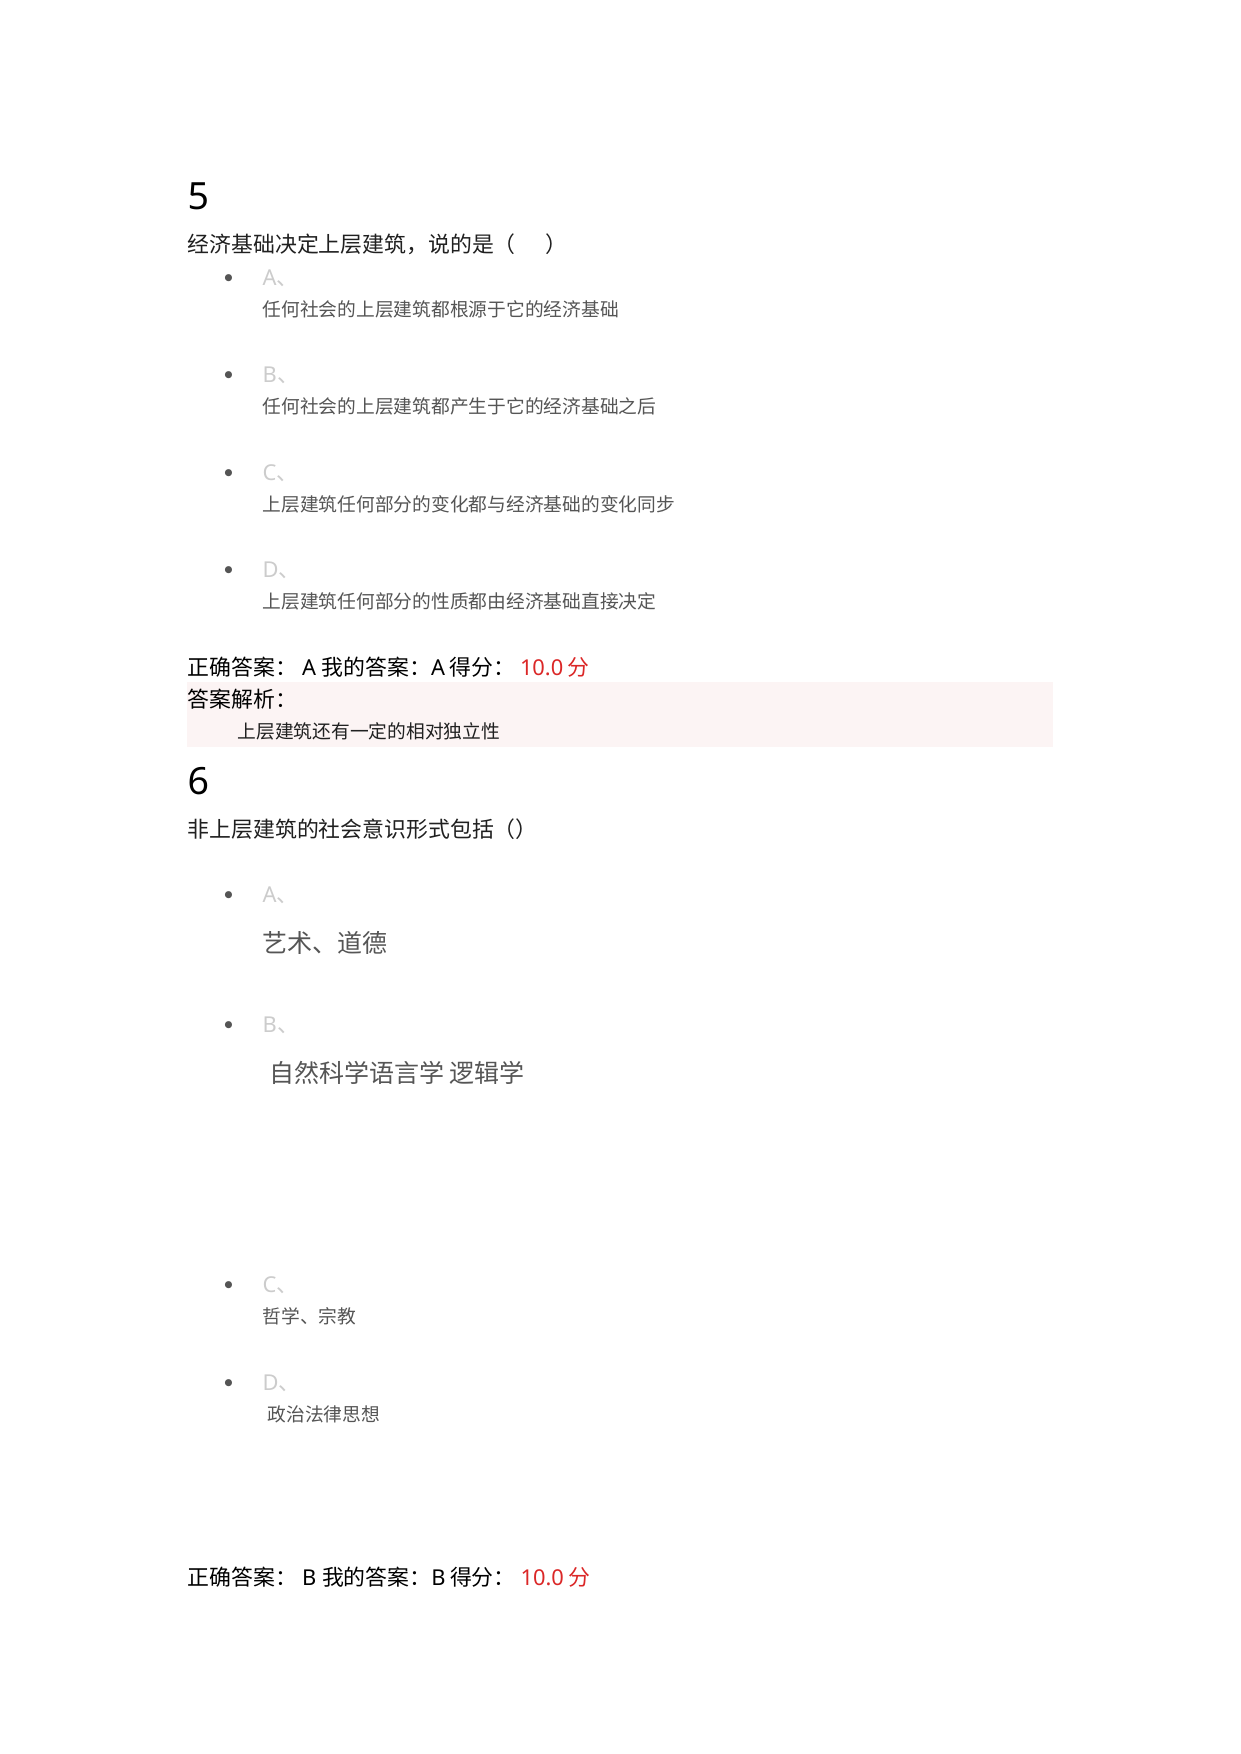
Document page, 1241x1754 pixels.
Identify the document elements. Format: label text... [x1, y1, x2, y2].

list C、 [225, 454, 1053, 487]
text 政治法律思想 [262, 1397, 1053, 1462]
text 哲学、宗教 [262, 1299, 1053, 1332]
list A、 [225, 877, 1053, 909]
text 任何社会的上层建筑都根源于它的经济基础 [262, 292, 1053, 324]
text 非上层建筑的社会意识形式包括（） [187, 812, 1053, 844]
text 上层建筑任何部分的变化都与经济基础的变化同步 [262, 487, 1053, 519]
list A、 [225, 259, 1053, 292]
text 5 [187, 162, 1053, 227]
text 正确答案： A 我的答案：A得分： 10.0分 [187, 649, 1053, 682]
list D、 [225, 1364, 1053, 1397]
text 自然科学语言学 逻辑学 [262, 1039, 1053, 1104]
list B、 [225, 1007, 1053, 1039]
text 6 [187, 747, 1053, 812]
text 上层建筑还有一定的相对独立性 [187, 714, 1053, 747]
list D、 [225, 552, 1053, 584]
text 艺术、道德 [262, 909, 1053, 974]
text 答案解析： [187, 682, 1053, 714]
text 上层建筑任何部分的性质都由经济基础直接决定 [262, 584, 1053, 617]
text 正确答案： B 我的答案：B得分： 10.0分 [187, 1559, 1053, 1592]
text 任何社会的上层建筑都产生于它的经济基础之后 [262, 389, 1053, 422]
text 经济基础决定上层建筑，说的是（ ） [187, 227, 1053, 259]
list C、 [225, 1267, 1053, 1299]
list B、 [225, 357, 1053, 389]
